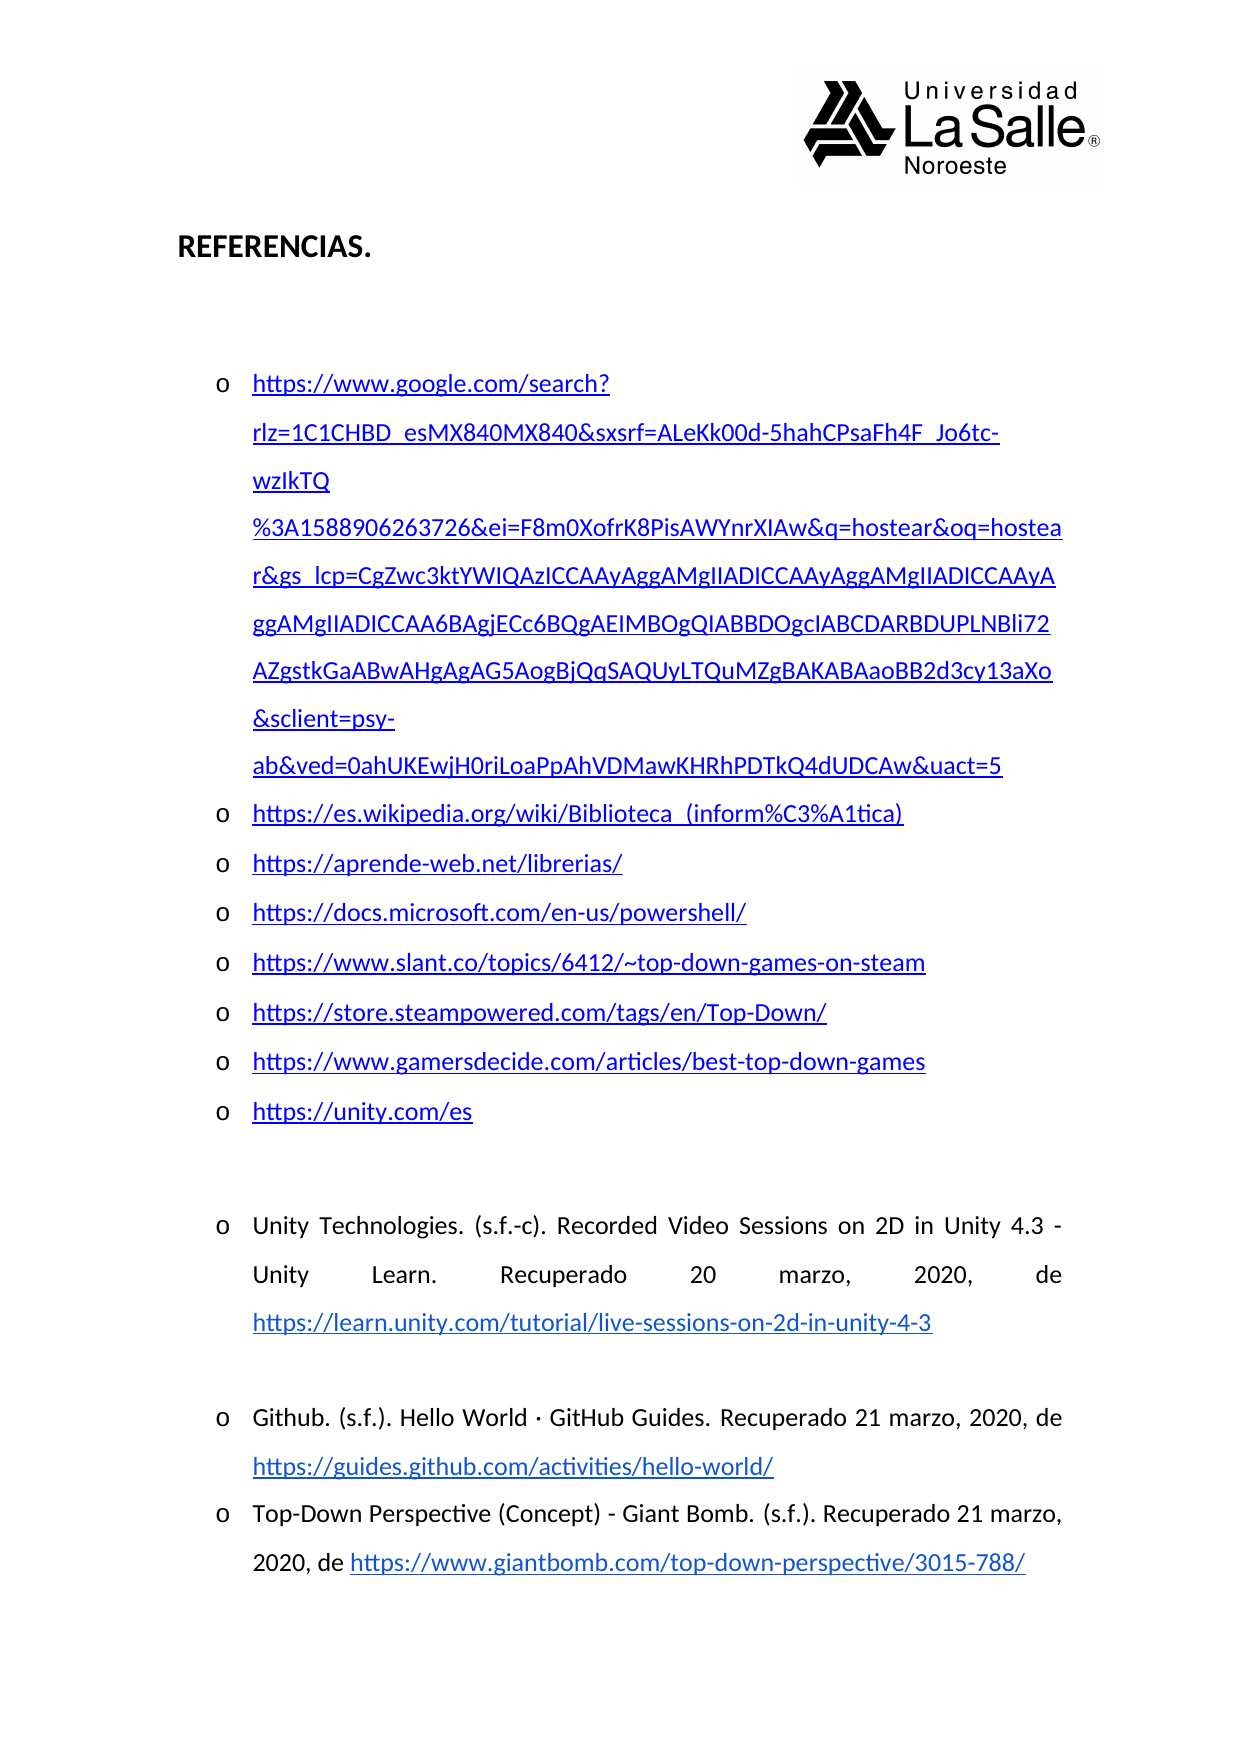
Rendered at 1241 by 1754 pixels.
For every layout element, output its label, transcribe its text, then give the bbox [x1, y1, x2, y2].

list Github. (s.f.). Hello World · GitHub Guides. Recuperado 21 marzo, 2020, de https://guides.github.com/activities/hello-world/ [215, 1401, 1063, 1482]
list Top-Down Perspective (Concept) - Giant Bomb. (s.f.). Recuperado 21 marzo, 2020, de https://www.giantbomb.com/top-down-perspective/3015-788/ [215, 1497, 1063, 1578]
list https://es.wikipedia.org/wiki/Biblioteca_(inform%C3%A1tica) [215, 797, 1063, 830]
list https://www.gamersdecide.com/articles/best-top-down-games [215, 1046, 1063, 1079]
list https://www.google.com/search?rlz=1C1CHBD_esMX840MX840&sxsrf=ALeKk00d-5hahCPsaFh4F_Jo6tc-wzIkTQ%3A1588906263726&ei=F8m0XofrK8PisAWYnrXIAw&q=hostear&oq=hostear&gs_lcp=CgZwc3ktYWIQAzICCAAyAggAMgIIADICCAAyAggAMgIIADICCAAyAggAMgIIADICCAA6BAgjECc6BQgAEIMBOgQIABBDOgcIABCDARBDUPLNBli72AZgstkGaABwAHgAgAG5AogBjQqSAQUyLTQuMZgBAKABAaoBB2d3cy13aXo&sclient=psy-ab&ved=0ahUKEwjH0riLoaPpAhVDMawKHRhPDTkQ4dUDCAw&uact=5 [215, 367, 1063, 781]
list https://unity.com/es [215, 1095, 1063, 1128]
picture [797, 65, 1106, 189]
list https://docs.microsoft.com/en-us/powershell/ [215, 896, 1063, 929]
list https://aprende-web.net/librerias/ [215, 847, 1063, 880]
text REFERENCIAS. [177, 225, 1063, 266]
list Unity Technologies. (s.f.-c). Recorded Video Sessions on 2D in Unity 4.3 - Unity Learn. Recuperado 20 marzo, 2020, de https://learn.unity.com/tutorial/live-sessions-on-2d-in-unity-4-3 [215, 1209, 1063, 1337]
list https://www.slant.co/topics/6412/~top-down-games-on-steam [215, 946, 1063, 979]
list https://store.steampowered.com/tags/en/Top-Down/ [215, 996, 1063, 1029]
